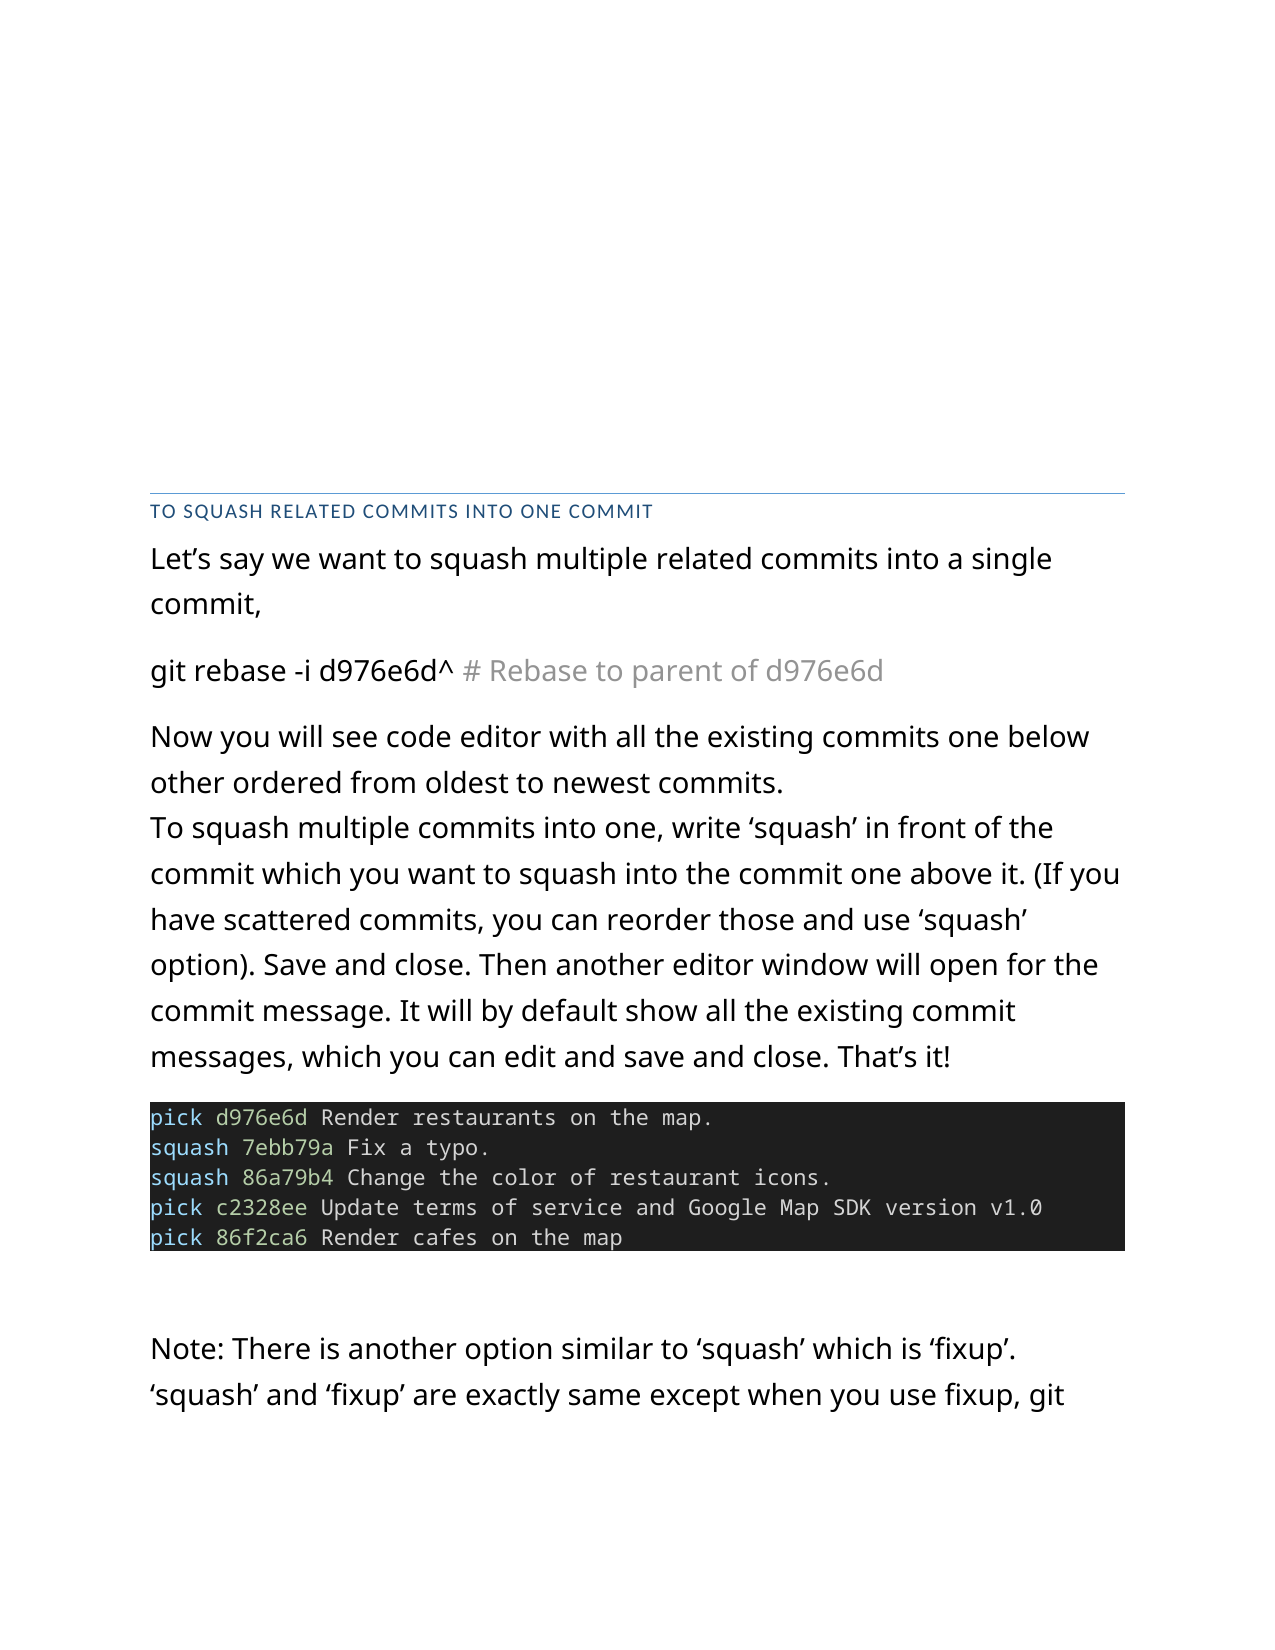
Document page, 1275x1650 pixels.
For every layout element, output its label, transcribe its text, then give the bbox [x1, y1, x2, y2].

text squash 86a79b4 Change the color of restaurant icons. [150, 1162, 1125, 1192]
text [150, 1328, 1125, 1413]
text pick 86f2ca6 Render cafes on the map [150, 1222, 1125, 1251]
text pick c2328ee Update terms of service and Google Map SDK version v1.0 [150, 1192, 1125, 1222]
subtitle To squash related commits into one commit [150, 494, 1125, 524]
text squash 7ebb79a Fix a typo. [150, 1132, 1125, 1162]
text Let’s say we want to squash multiple related commits into a single commit, [150, 538, 1125, 623]
text Now you will see code editor with all the existing commits one below other ordered from oldest to newest commits. To squash multiple commits into one, write ‘squash’ in front of the commit which you want to squash into the commit one above it. (If you have scattered commits, you can reorder those and use ‘squash’ option). Save and close. Then another editor window will open for the commit message. It will by default show all the existing commit messages, which you can edit and save and close. That’s it! [150, 717, 1125, 1076]
text pick d976e6d Render restaurants on the map. [150, 1102, 1125, 1132]
text git rebase -i d976e6d^ # Rebase to parent of d976e6d [150, 650, 1125, 690]
